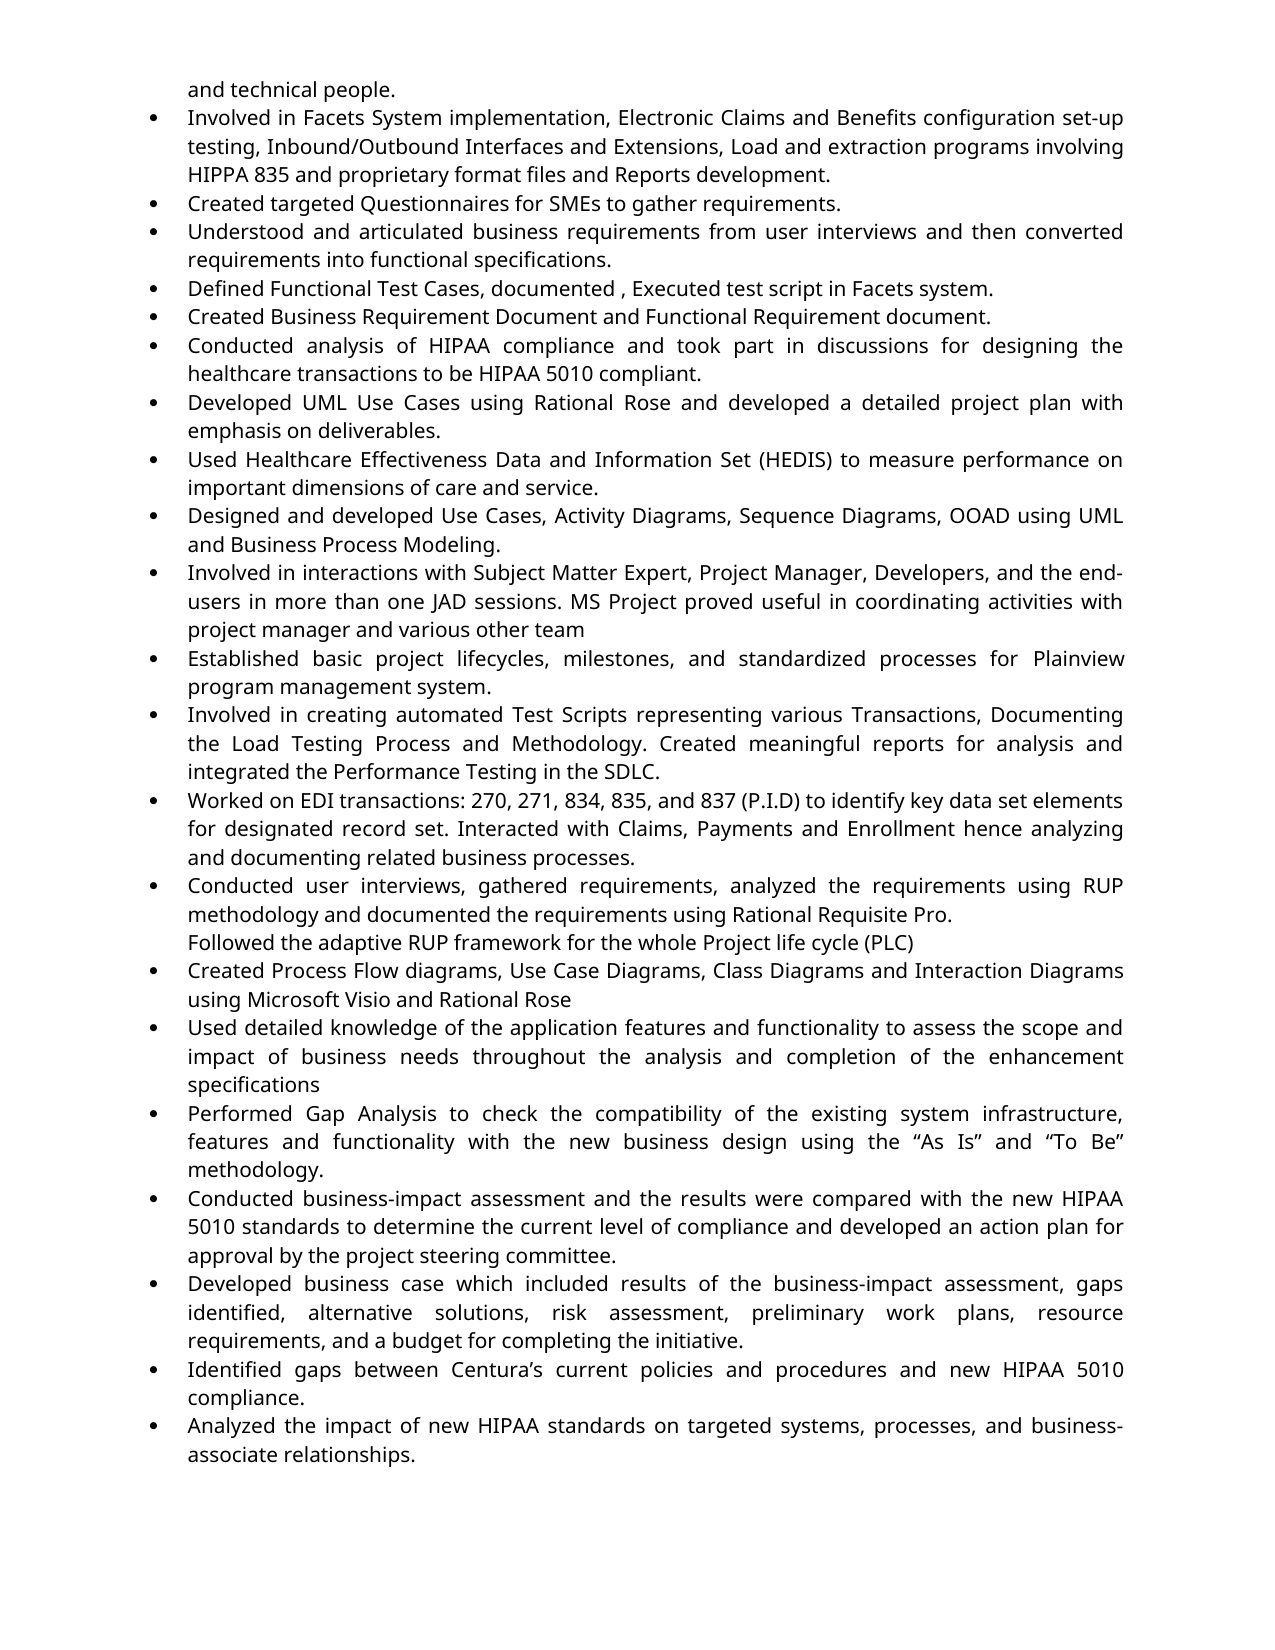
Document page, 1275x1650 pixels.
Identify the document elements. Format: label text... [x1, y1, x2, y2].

list Conducted analysis of HIPAA compliance and took part in discussions for designing the healthcare transactions to be HIPAA 5010 compliant. [150, 331, 1125, 388]
list Used Healthcare Effectiveness Data and Information Set (HEDIS) to measure performance on important dimensions of care and service. [150, 445, 1125, 502]
list Analyzed the impact of new HIPAA standards on targeted systems, processes, and business-associate relationships. [150, 1412, 1125, 1468]
list Developed business case which included results of the business-impact assessment, gaps identified, alternative solutions, risk assessment, preliminary work plans, resource requirements, and a budget for completing the initiative. [150, 1269, 1125, 1355]
list Performed Gap Analysis to check the compatibility of the existing system infrastructure, features and functionality with the new business design using the “As Is” and “To Be” methodology. [150, 1099, 1125, 1184]
list Designed and developed Use Cases, Activity Diagrams, Sequence Diagrams, OOAD using UML and Business Process Modeling. [150, 502, 1125, 558]
list Created Business Requirement Document and Functional Requirement document. [150, 302, 1125, 331]
list Involved in creating automated Test Scripts representing various Transactions, Documenting the Load Testing Process and Methodology. Created meaningful reports for analysis and integrated the Performance Testing in the SDLC. [150, 701, 1125, 786]
list Involved in interactions with Subject Matter Expert, Project Manager, Developers, and the end-users in more than one JAD sessions. MS Project proved useful in coordinating activities with project manager and various other team [150, 558, 1125, 644]
list Created targeted Questionnaires for SMEs to gather requirements. [150, 189, 1125, 217]
list Worked on EDI transactions: 270, 271, 834, 835, and 837 (P.I.D) to identify key data set elements for designated record set. Interacted with Claims, Payments and Enrollment hence analyzing and documenting related business processes. [150, 786, 1125, 871]
list Understood and articulated business requirements from user interviews and then converted requirements into functional specifications. [150, 217, 1125, 274]
list Created Process Flow diagrams, Use Case Diagrams, Class Diagrams and Interaction Diagrams using Microsoft Visio and Rational Rose [150, 957, 1125, 1013]
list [150, 75, 1125, 103]
list Developed UML Use Cases using Rational Rose and developed a detailed project plan with emphasis on deliverables. [150, 388, 1125, 445]
list Established basic project lifecycles, milestones, and standardized processes for Plainview program management system. [150, 644, 1125, 701]
list Followed the adaptive RUP framework for the whole Project life cycle (PLC) [187, 928, 1125, 957]
list Identified gaps between Centura’s current policies and procedures and new HIPAA 5010 compliance. [150, 1355, 1125, 1412]
list Conducted user interviews, gathered requirements, analyzed the requirements using RUP methodology and documented the requirements using Rational Requisite Pro. [150, 871, 1125, 928]
list Used detailed knowledge of the application features and functionality to assess the scope and impact of business needs throughout the analysis and completion of the enhancement specifications [150, 1013, 1125, 1099]
list Involved in Facets System implementation, Electronic Claims and Benefits configuration set-up testing, Inbound/Outbound Interfaces and Extensions, Load and extraction programs involving HIPPA 835 and proprietary format files and Reports development. [150, 103, 1125, 189]
list Conducted business-impact assessment and the results were compared with the new HIPAA 5010 standards to determine the current level of compliance and developed an action plan for approval by the project steering committee. [150, 1184, 1125, 1269]
list Defined Functional Test Cases, documented , Executed test script in Facets system. [150, 274, 1125, 302]
